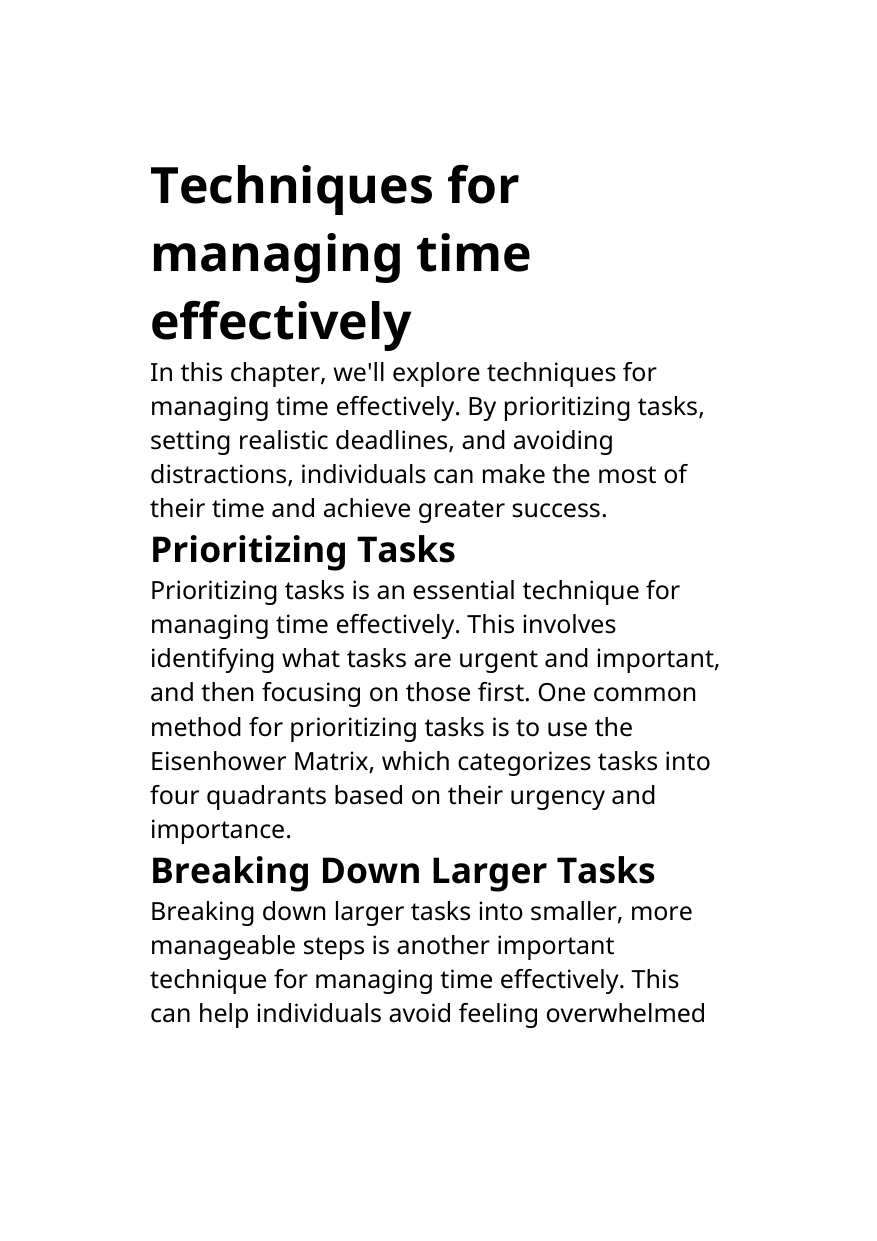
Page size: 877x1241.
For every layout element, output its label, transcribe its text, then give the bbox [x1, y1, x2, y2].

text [150, 894, 727, 1030]
subtitle Breaking Down Larger Tasks [150, 845, 727, 894]
subtitle Techniques for managing time effectively [150, 150, 727, 354]
subtitle Prioritizing Tasks [150, 525, 727, 573]
text Prioritizing tasks is an essential technique for managing time effectively. This involves identifying what tasks are urgent and important, and then focusing on those first. One common method for prioritizing tasks is to use the Eisenhower Matrix, which categorizes tasks into four quadrants based on their urgency and importance. [150, 573, 727, 845]
text In this chapter, we'll explore techniques for managing time effectively. By prioritizing tasks, setting realistic deadlines, and avoiding distractions, individuals can make the most of their time and achieve greater success. [150, 354, 727, 525]
